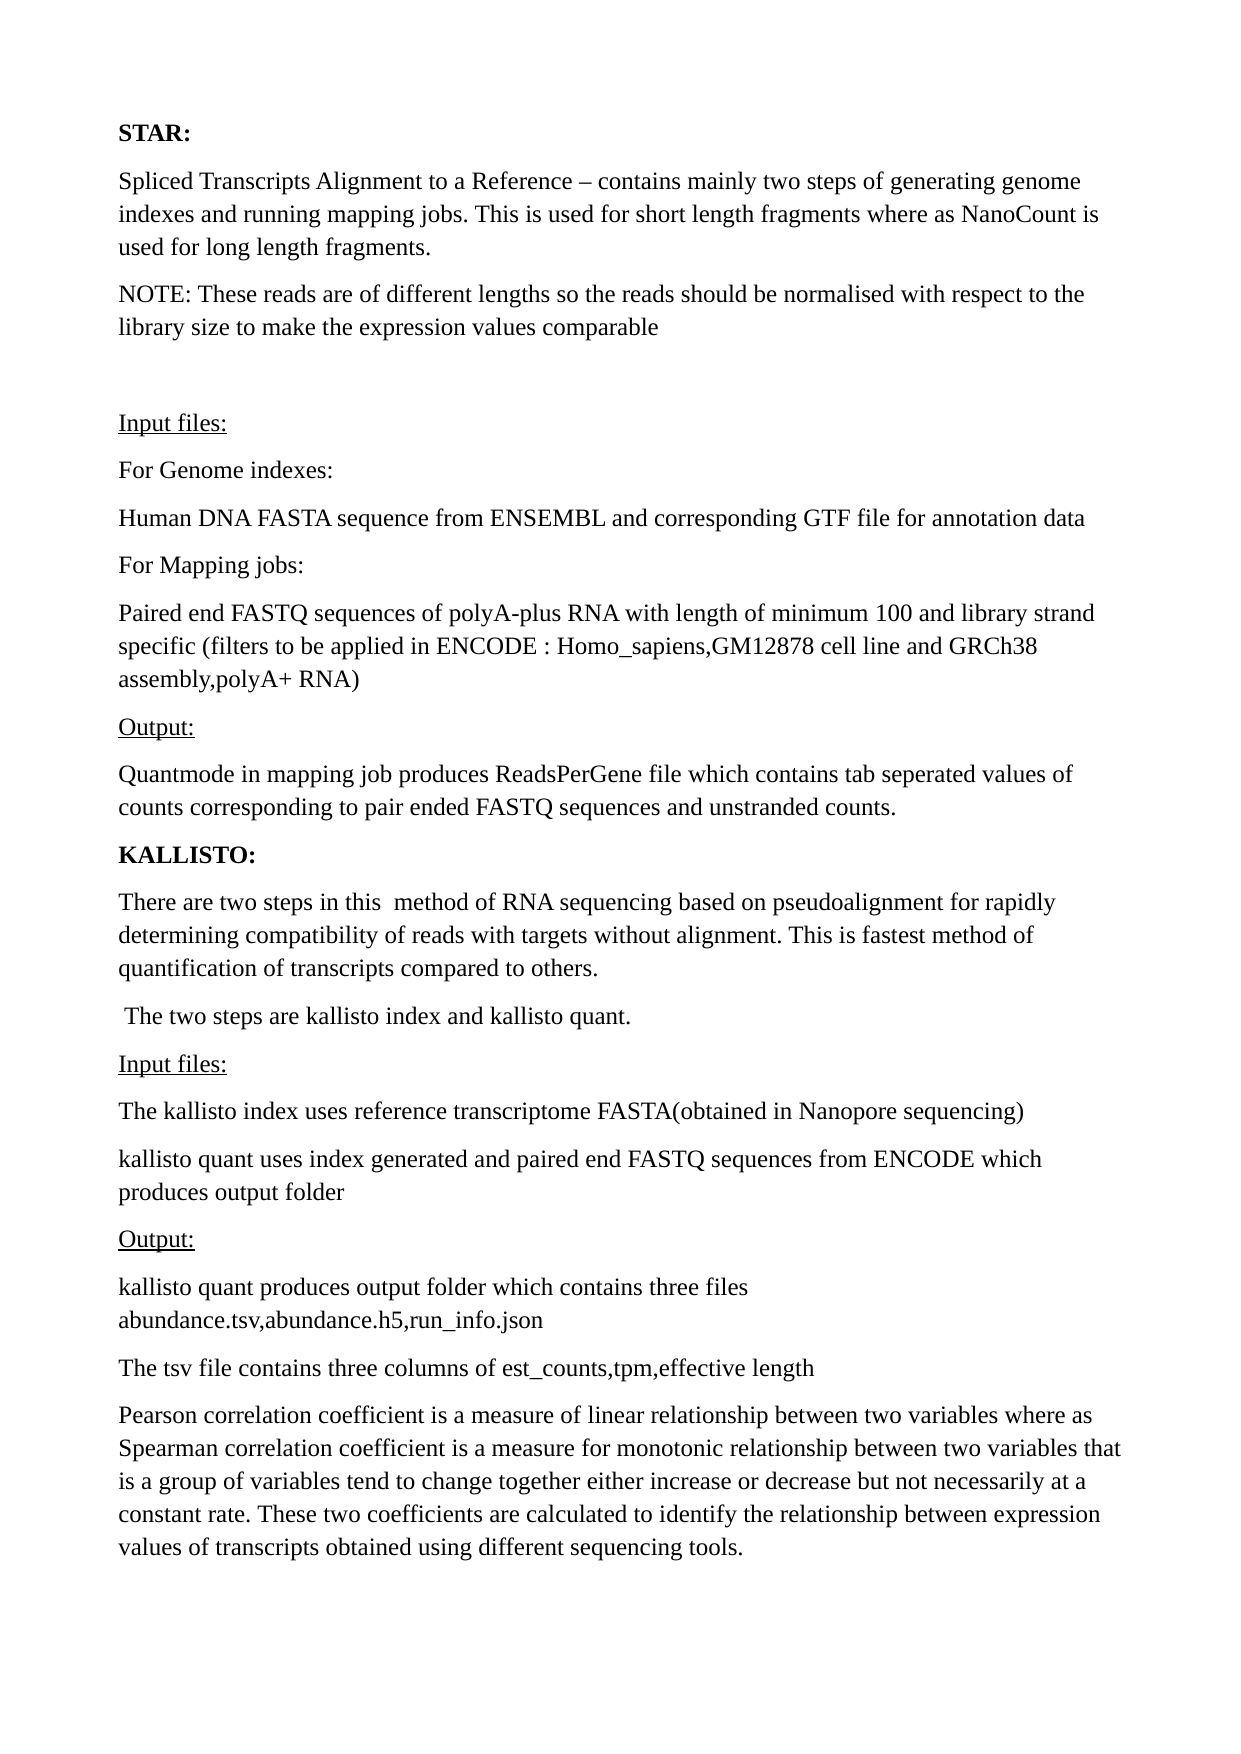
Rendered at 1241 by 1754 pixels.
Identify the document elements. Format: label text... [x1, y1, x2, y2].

text There are two steps in this method of RNA sequencing based on pseudoalignment for rapidly determining compatibility of reads with targets without alignment. This is fastest method of quantification of transcripts compared to others. [118, 887, 1122, 982]
text Output: [118, 712, 1122, 740]
text Quantmode in mapping job produces ReadsPerGene file which contains tab seperated values of counts corresponding to pair ended FASTQ sequences and unstranded counts. [118, 759, 1122, 821]
text KALLISTO: [118, 840, 1122, 869]
text NOTE: These reads are of different lengths so the reads should be normalised with respect to the library size to make the expression values comparable [118, 279, 1122, 341]
text The kallisto index uses reference transcriptome FASTA(obtained in Nanopore sequencing) [118, 1096, 1122, 1125]
text kallisto quant produces output folder which contains three files abundance.tsv,abundance.h5,run_info.json [118, 1272, 1122, 1334]
text The two steps are kallisto index and kallisto quant. [118, 1001, 1122, 1030]
text For Mapping jobs: [118, 550, 1122, 579]
text Human DNA FASTA sequence from ENSEMBL and corresponding GTF file for annotation data [118, 503, 1122, 532]
text STAR: [118, 118, 1122, 147]
text Paired end FASTQ sequences of polyA-plus RNA with length of minimum 100 and library strand specific (filters to be applied in ENCODE : Homo_sapiens,GM12878 cell line and GRCh38 assembly,polyA+ RNA) [118, 598, 1122, 693]
text Spliced Transcripts Alignment to a Reference – contains mainly two steps of generating genome indexes and running mapping jobs. This is used for short length fragments where as NanoCount is used for long length fragments. [118, 166, 1122, 261]
text Pearson correlation coefficient is a measure of linear relationship between two variables where as Spearman correlation coefficient is a measure for monotonic relationship between two variables that is a group of variables tend to change together either increase or decrease but not necessarily at a constant rate. These two coefficients are calculated to identify the relationship between expression values of transcripts obtained using different sequencing tools. [118, 1400, 1122, 1561]
text Output: [118, 1224, 1122, 1253]
text For Genome indexes: [118, 455, 1122, 484]
text The tsv file contains three columns of est_counts,tpm,effective length [118, 1353, 1122, 1382]
text kallisto quant uses index generated and paired end FASTQ sequences from ENCODE which produces output folder [118, 1144, 1122, 1206]
text Input files: [118, 408, 1122, 436]
text Input files: [118, 1049, 1122, 1077]
